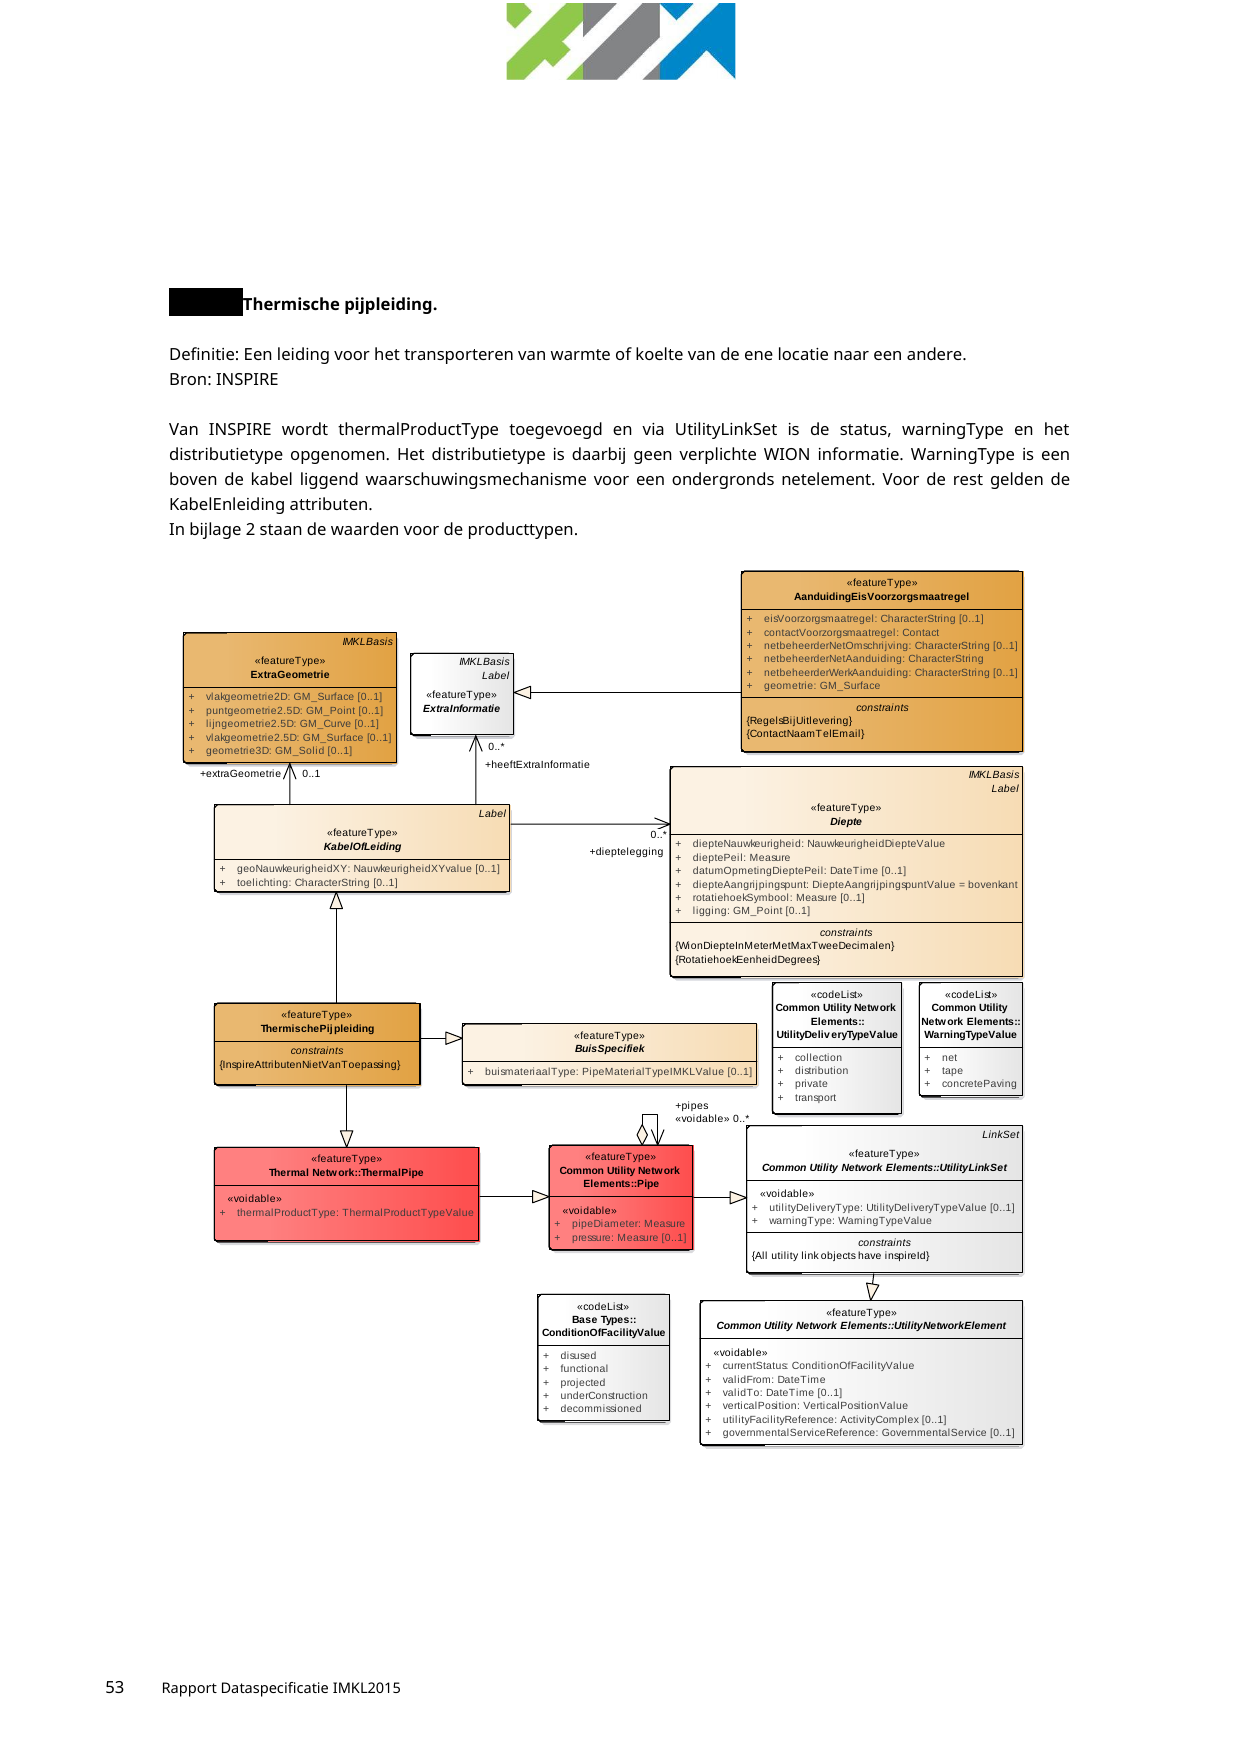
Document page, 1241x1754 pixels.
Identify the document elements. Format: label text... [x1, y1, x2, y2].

text Bron: INSPIRE [169, 366, 1071, 391]
text Van INSPIRE wordt thermalProductType toegevoegd en via UtilityLinkSet is de status, warningType en het distributietype opgenomen. Het distributietype is daarbij geen verplichte WION informatie. WarningType is een boven de kabel liggend waarschuwingsmechanisme voor een ondergronds netelement. Voor de rest gelden de KabelEnleiding attributen. [169, 416, 1071, 516]
picture [506, 3, 718, 80]
picture [677, 50, 736, 80]
text In bijlage 2 staan de waarden voor de producttypen. [169, 516, 1071, 541]
text Definitie: Een leiding voor het transporteren van warmte of koelte van de ene locatie naar een andere. [169, 341, 1071, 366]
text Thermische pijpleiding. [243, 291, 1071, 316]
